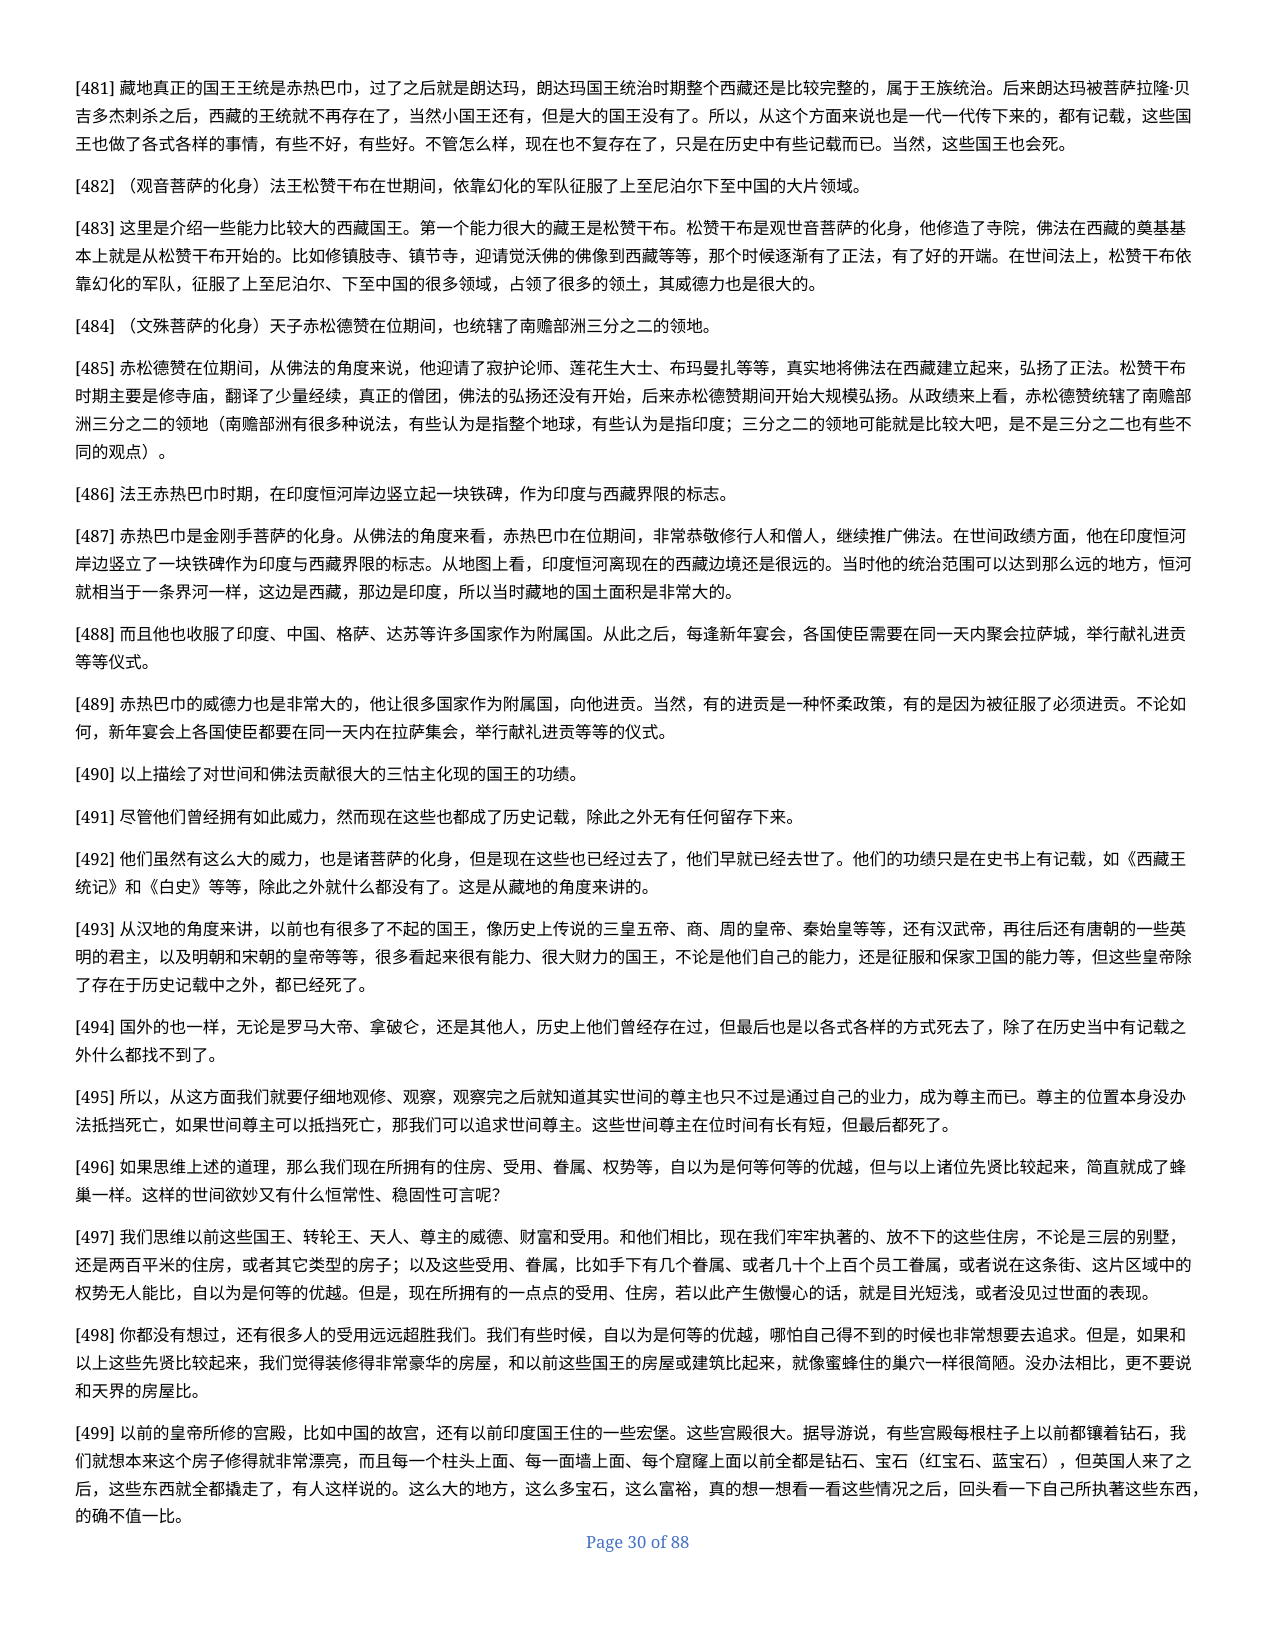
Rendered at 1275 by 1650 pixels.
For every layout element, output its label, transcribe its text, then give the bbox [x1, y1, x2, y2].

text [493] 从汉地的角度来讲，以前也有很多了不起的国王，像历史上传说的三皇五帝、商、周的皇帝、秦始皇等等，还有汉武帝，再往后还有唐朝的一些英明的君主，以及明朝和宋朝的皇帝等等，很多看起来很有能力、很大财力的国王，不论是他们自己的能力，还是征服和保家卫国的能力等，但这些皇帝除了存在于历史记载中之外，都已经死了。 [75, 916, 1200, 996]
text [483] 这里是介绍一些能力比较大的西藏国王。第一个能力很大的藏王是松赞干布。松赞干布是观世音菩萨的化身，他修造了寺院，佛法在西藏的奠基基本上就是从松赞干布开始的。比如修镇肢寺、镇节寺，迎请觉沃佛的佛像到西藏等等，那个时候逐渐有了正法，有了好的开端。在世间法上，松赞干布依靠幻化的军队，征服了上至尼泊尔、下至中国的很多领域，占领了很多的领土，其威德力也是很大的。 [75, 215, 1200, 295]
text [488] 而且他也收服了印度、中国、格萨、达苏等许多国家作为附属国。从此之后，每逢新年宴会，各国使臣需要在同一天内聚会拉萨城，举行献礼进贡等等仪式。 [75, 621, 1200, 673]
text [492] 他们虽然有这么大的威力，也是诸菩萨的化身，但是现在这些也已经过去了，他们早就已经去世了。他们的功绩只是在史书上有记载，如《西藏王统记》和《白史》等等，除此之外就什么都没有了。这是从藏地的角度来讲的。 [75, 846, 1200, 898]
text [489] 赤热巴巾的威德力也是非常大的，他让很多国家作为附属国，向他进贡。当然，有的进贡是一种怀柔政策，有的是因为被征服了必须进贡。不论如何，新年宴会上各国使臣都要在同一天内在拉萨集会，举行献礼进贡等等的仪式。 [75, 691, 1200, 743]
text [498] 你都没有想过，还有很多人的受用远远超胜我们。我们有些时候，自以为是何等的优越，哪怕自己得不到的时候也非常想要去追求。但是，如果和以上这些先贤比较起来，我们觉得装修得非常豪华的房屋，和以前这些国王的房屋或建筑比起来，就像蜜蜂住的巢穴一样很简陋。没办法相比，更不要说和天界的房屋比。 [75, 1322, 1200, 1402]
text [499] 以前的皇帝所修的宫殿，比如中国的故宫，还有以前印度国王住的一些宏堡。这些宫殿很大。据导游说，有些宫殿每根柱子上以前都镶着钻石，我们就想本来这个房子修得就非常漂亮，而且每一个柱头上面、每一面墙上面、每个窟窿上面以前全都是钻石、宝石（红宝石、蓝宝石），但英国人来了之后，这些东西就全都撬走了，有人这样说的。这么大的地方，这么多宝石，这么富裕，真的想一想看一看这些情况之后，回头看一下自己所执著这些东西，的确不值一比。 [75, 1420, 1200, 1527]
text [496] 如果思维上述的道理，那么我们现在所拥有的住房、受用、眷属、权势等，自以为是何等何等的优越，但与以上诸位先贤比较起来，简直就成了蜂巢一样。这样的世间欲妙又有什么恒常性、稳固性可言呢？ [75, 1154, 1200, 1206]
text [491] 尽管他们曾经拥有如此威力，然而现在这些也都成了历史记载，除此之外无有任何留存下来。 [75, 804, 1200, 828]
text [487] 赤热巴巾是金刚手菩萨的化身。从佛法的角度来看，赤热巴巾在位期间，非常恭敬修行人和僧人，继续推广佛法。在世间政绩方面，他在印度恒河岸边竖立了一块铁碑作为印度与西藏界限的标志。从地图上看，印度恒河离现在的西藏边境还是很远的。当时他的统治范围可以达到那么远的地方，恒河就相当于一条界河一样，这边是西藏，那边是印度，所以当时藏地的国土面积是非常大的。 [75, 523, 1200, 603]
text [495] 所以，从这方面我们就要仔细地观修、观察，观察完之后就知道其实世间的尊主也只不过是通过自己的业力，成为尊主而已。尊主的位置本身没办法抵挡死亡，如果世间尊主可以抵挡死亡，那我们可以追求世间尊主。这些世间尊主在位时间有长有短，但最后都死了。 [75, 1084, 1200, 1136]
text [481] 藏地真正的国王王统是赤热巴巾，过了之后就是朗达玛，朗达玛国王统治时期整个西藏还是比较完整的，属于王族统治。后来朗达玛被菩萨拉隆·贝吉多杰刺杀之后，西藏的王统就不再存在了，当然小国王还有，但是大的国王没有了。所以，从这个方面来说也是一代一代传下来的，都有记载，这些国王也做了各式各样的事情，有些不好，有些好。不管怎么样，现在也不复存在了，只是在历史中有些记载而已。当然，这些国王也会死。 [75, 75, 1200, 155]
text [482] （观音菩萨的化身）法王松赞干布在世期间，依靠幻化的军队征服了上至尼泊尔下至中国的大片领域。 [75, 173, 1200, 197]
text [486] 法王赤热巴巾时期，在印度恒河岸边竖立起一块铁碑，作为印度与西藏界限的标志。 [75, 481, 1200, 505]
text [490] 以上描绘了对世间和佛法贡献很大的三怙主化现的国王的功绩。 [75, 761, 1200, 786]
text [485] 赤松德赞在位期间，从佛法的角度来说，他迎请了寂护论师、莲花生大士、布玛曼扎等等，真实地将佛法在西藏建立起来，弘扬了正法。松赞干布时期主要是修寺庙，翻译了少量经续，真正的僧团，佛法的弘扬还没有开始，后来赤松德赞期间开始大规模弘扬。从政绩来上看，赤松德赞统辖了南赡部洲三分之二的领地（南赡部洲有很多种说法，有些认为是指整个地球，有些认为是指印度；三分之二的领地可能就是比较大吧，是不是三分之二也有些不同的观点）。 [75, 355, 1200, 463]
text [494] 国外的也一样，无论是罗马大帝、拿破仑，还是其他人，历史上他们曾经存在过，但最后也是以各式各样的方式死去了，除了在历史当中有记载之外什么都找不到了。 [75, 1014, 1200, 1066]
text [484] （文殊菩萨的化身）天子赤松德赞在位期间，也统辖了南赡部洲三分之二的领地。 [75, 313, 1200, 337]
text [497] 我们思维以前这些国王、转轮王、天人、尊主的威德、财富和受用。和他们相比，现在我们牢牢执著的、放不下的这些住房，不论是三层的别墅，还是两百平米的住房，或者其它类型的房子；以及这些受用、眷属，比如手下有几个眷属、或者几十个上百个员工眷属，或者说在这条街、这片区域中的权势无人能比，自以为是何等的优越。但是，现在所拥有的一点点的受用、住房，若以此产生傲慢心的话，就是目光短浅，或者没见过世面的表现。 [75, 1224, 1200, 1304]
